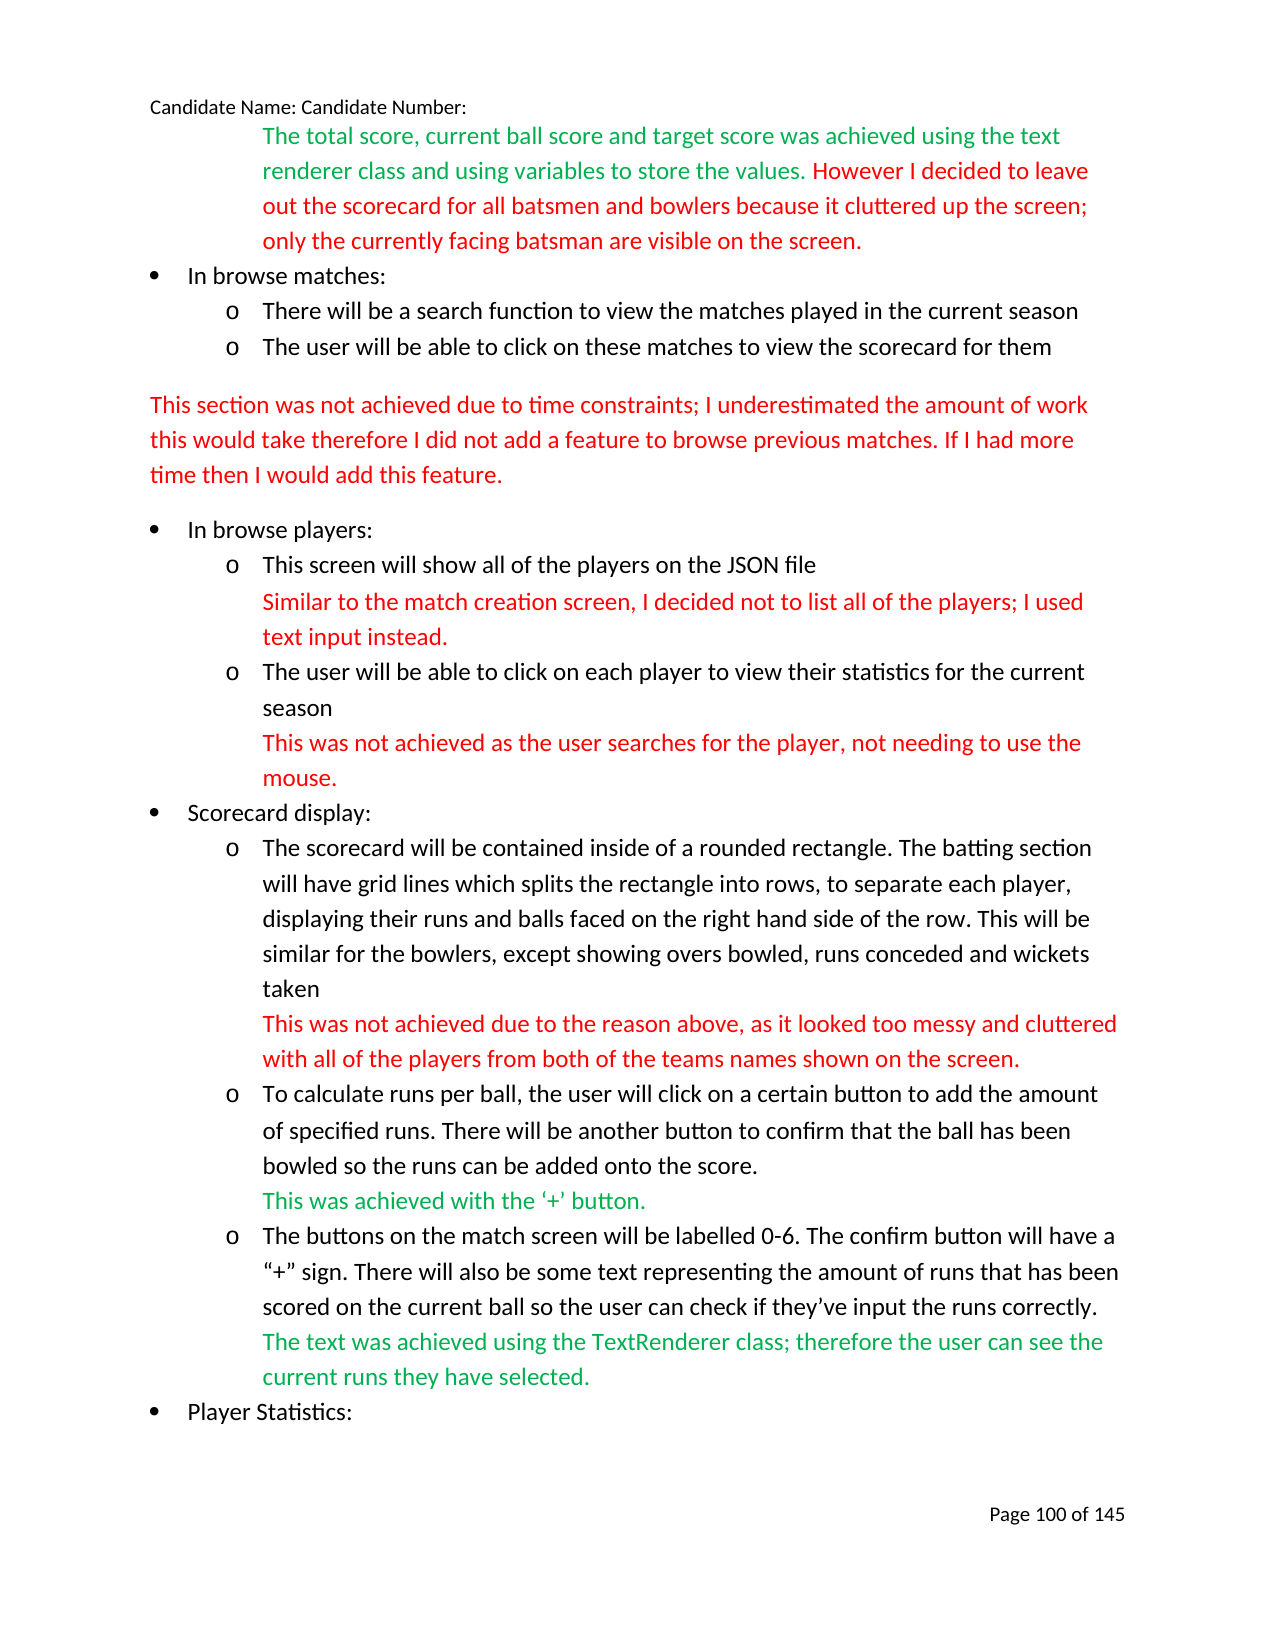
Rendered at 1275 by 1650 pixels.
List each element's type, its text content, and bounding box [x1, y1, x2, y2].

list To calculate runs per ball, the user will click on a certain button to add the amount of specified runs. There will be another button to confirm that the ball has been bowled so the runs can be added onto the score. [225, 1078, 1125, 1180]
list In browse players: [150, 514, 1125, 545]
list There will be a search function to view the matches played in the current season [225, 295, 1125, 327]
list Scorecard display: [150, 797, 1125, 828]
list The scorecard will be contained inside of a rounded rectangle. The batting section will have grid lines which splits the rectangle into rows, to separate each player, displaying their runs and balls faced on the right hand side of the row. This will be similar for the bowlers, except showing overs bowled, runs conceded and wickets taken [225, 832, 1125, 1004]
list This was not achieved as the user searches for the player, not needing to use the mouse. [262, 727, 1125, 793]
list The user will be able to click on each player to view their statistics for the current season [225, 656, 1125, 723]
list This screen will show all of the players on the JSON file [225, 549, 1125, 581]
list The total score, current ball score and target score was achieved using the text renderer class and using variables to store the values. However I decided to leave out the scorecard for all batsmen and bowlers because it cluttered up the screen; only the currently facing batsman are visible on the screen. [262, 120, 1125, 256]
list Player Statistics: [150, 1396, 1125, 1427]
list The user will be able to click on these matches to view the scorecard for them [225, 331, 1125, 363]
list In browse matches: [150, 260, 1125, 291]
text This section was not achieved due to time constraints; I underestimated the amount of work this would take therefore I did not add a feature to browse previous matches. If I had more time then I would add this feature. [150, 389, 1125, 489]
list The buttons on the match screen will be labelled 0-6. The confirm button will have a “+” sign. There will also be some text representing the amount of runs that has been scored on the current ball so the user can check if they’ve input the runs correctly. [225, 1220, 1125, 1322]
list The text was achieved using the TextRenderer class; therefore the user can see the current runs they have selected. [262, 1326, 1125, 1392]
list This was achieved with the ‘+’ button. [262, 1185, 1125, 1215]
list Similar to the match creation screen, I decided not to list all of the players; I used text input instead. [262, 586, 1125, 652]
list This was not achieved due to the reason above, as it looked too messy and cluttered with all of the players from both of the teams names shown on the screen. [262, 1008, 1125, 1074]
